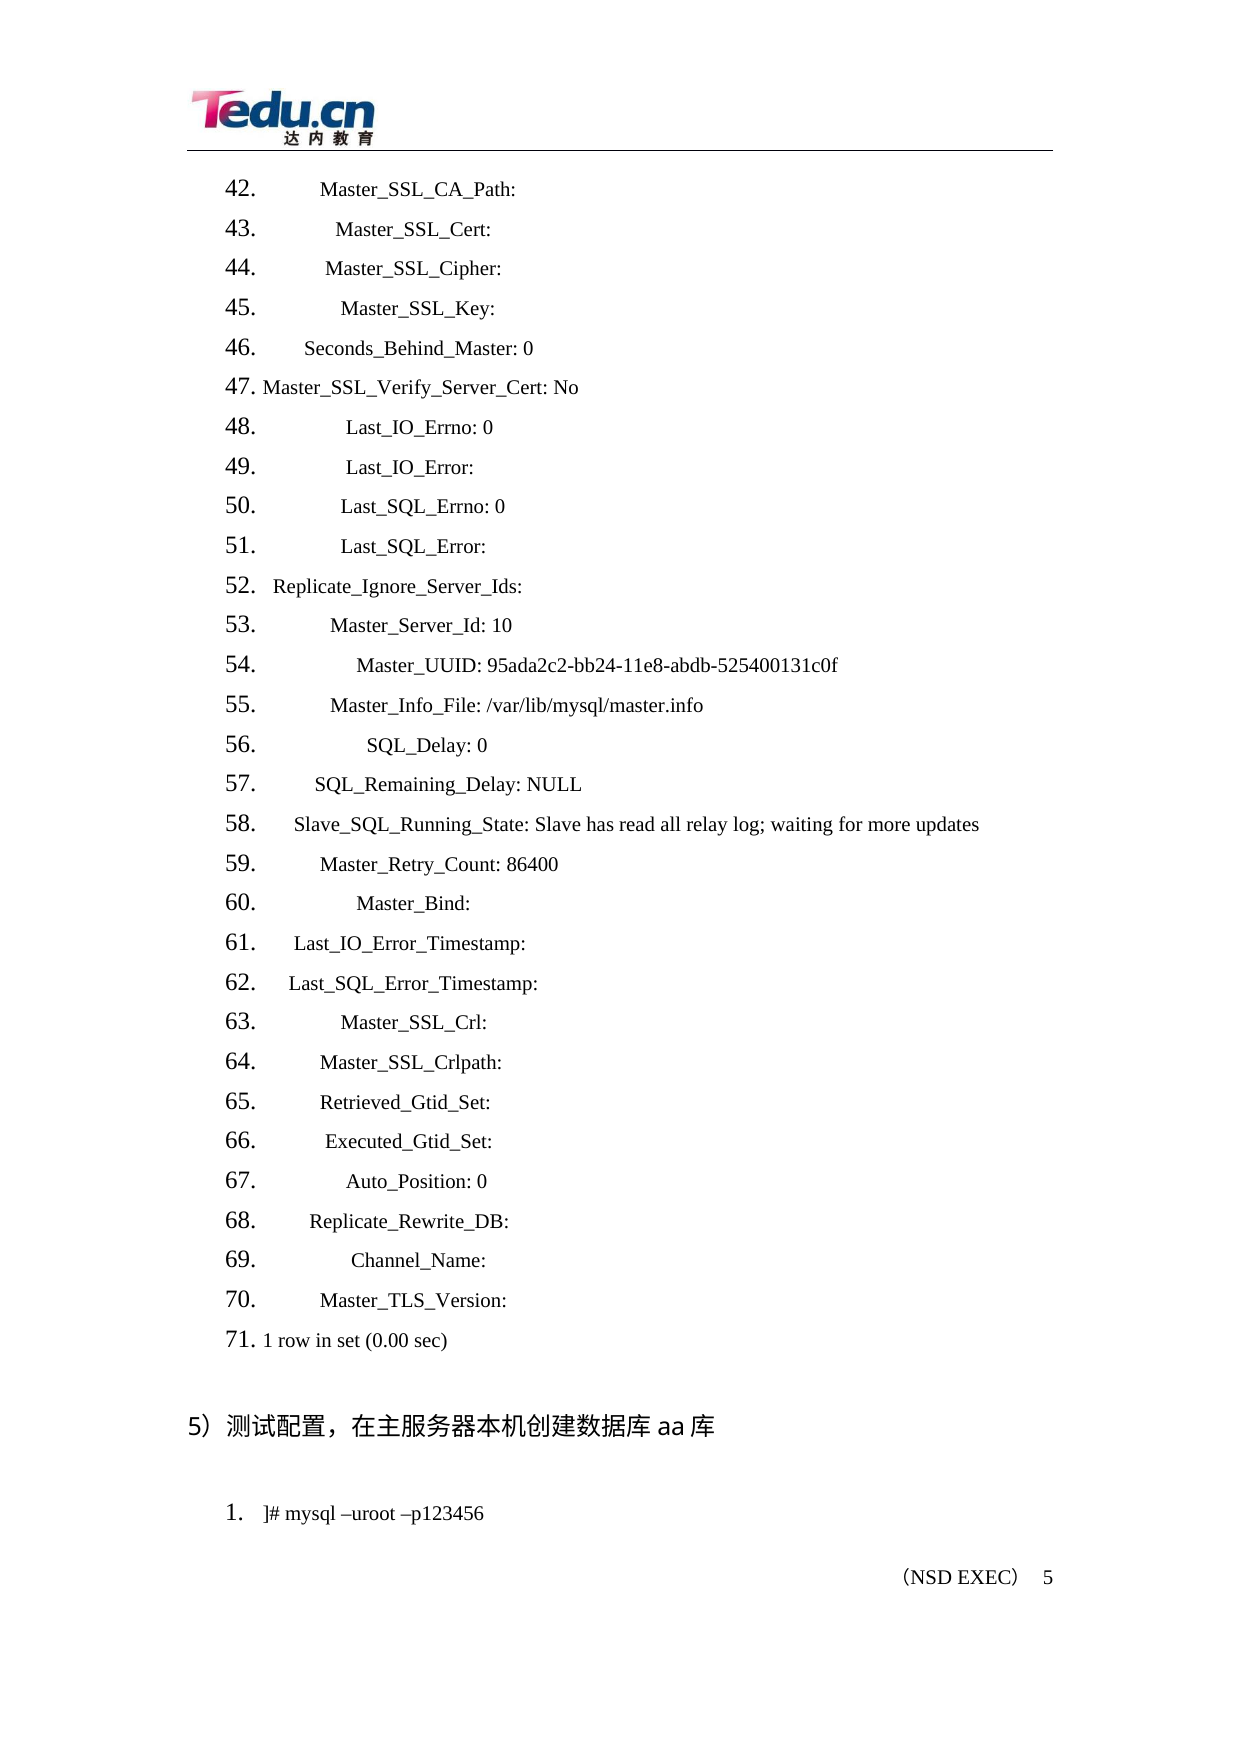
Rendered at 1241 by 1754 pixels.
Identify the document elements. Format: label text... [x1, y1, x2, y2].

list Master_Bind: [225, 885, 1053, 919]
list Executed_Gtid_Set: [225, 1123, 1053, 1157]
list Master_SSL_Crl: [225, 1004, 1053, 1038]
list Slave_SQL_Running_State: Slave has read all relay log; waiting for more updates [225, 805, 1053, 839]
picture [187, 88, 379, 148]
list SQL_Remaining_Delay: NULL [225, 766, 1053, 800]
list Master_SSL_Crlpath: [225, 1043, 1053, 1077]
list Master_UUID: 95ada2c2-bb24-11e8-abdb-525400131c0f [225, 647, 1053, 681]
list Retrieved_Gtid_Set: [225, 1083, 1053, 1117]
list Master_Server_Id: 10 [225, 607, 1053, 641]
list Master_SSL_Key: [225, 289, 1053, 323]
list Last_SQL_Error: [225, 528, 1053, 562]
list 1 row in set (0.00 sec) [225, 1321, 1053, 1355]
list Replicate_Rewrite_DB: [225, 1202, 1053, 1236]
text 5）测试配置，在主服务器本机创建数据库 aa库 [187, 1390, 1053, 1458]
list Auto_Position: 0 [225, 1163, 1053, 1197]
list Master_TLS_Version: [225, 1282, 1053, 1316]
list Last_SQL_Errno: 0 [225, 488, 1053, 522]
list SQL_Delay: 0 [225, 726, 1053, 760]
list Last_IO_Error: [225, 448, 1053, 482]
list Master_SSL_Cipher: [225, 250, 1053, 284]
list ]# mysql –uroot –p123456 [225, 1494, 1053, 1528]
list Last_IO_Error_Timestamp: [225, 924, 1053, 958]
list Master_Retry_Count: 86400 [225, 845, 1053, 879]
list Master_SSL_Cert: [225, 210, 1053, 244]
list Last_SQL_Error_Timestamp: [225, 964, 1053, 998]
list Last_IO_Errno: 0 [225, 408, 1053, 442]
list Master_SSL_Verify_Server_Cert: No [225, 369, 1053, 403]
list Seconds_Behind_Master: 0 [225, 329, 1053, 363]
list Master_Info_File: /var/lib/mysql/master.info [225, 686, 1053, 720]
list Master_SSL_CA_Path: [225, 170, 1053, 204]
list Replicate_Ignore_Server_Ids: [225, 567, 1053, 601]
list Channel_Name: [225, 1242, 1053, 1276]
